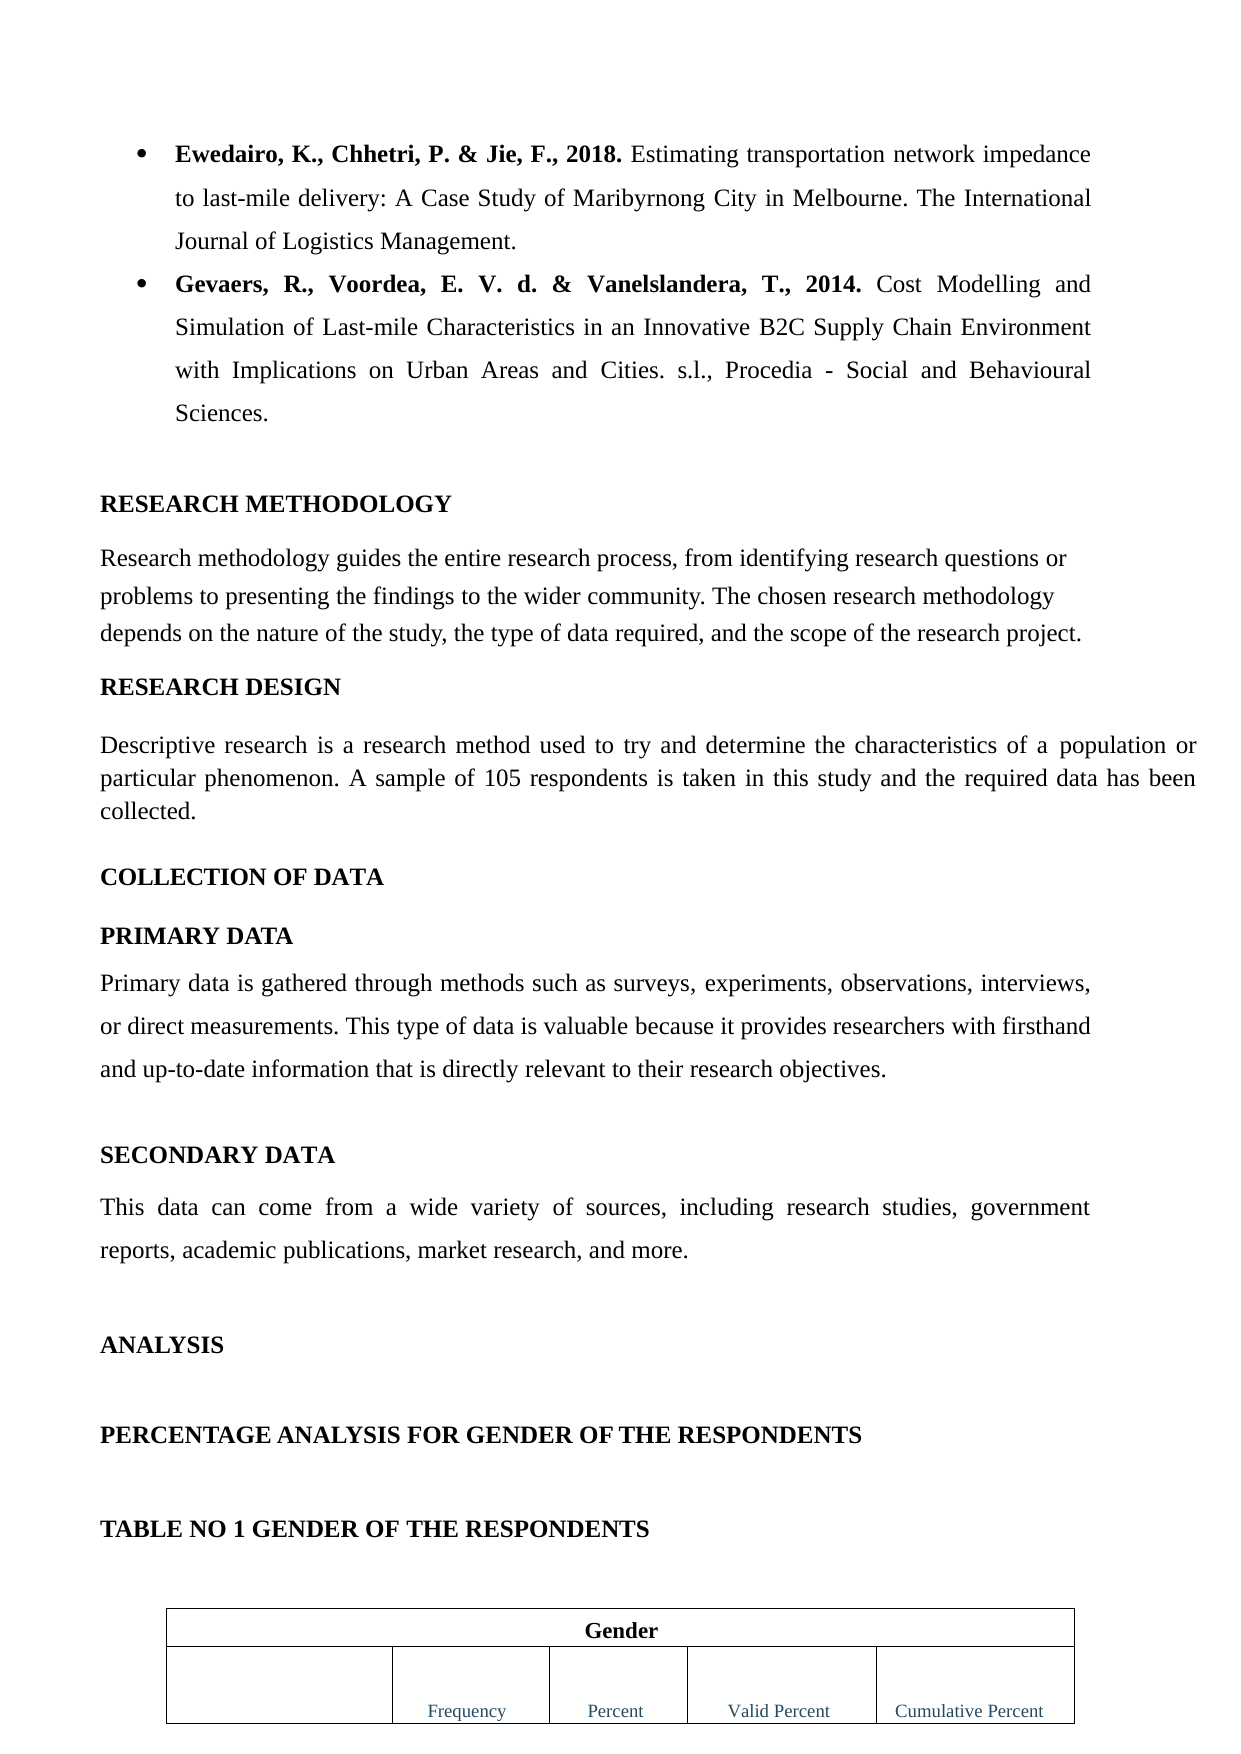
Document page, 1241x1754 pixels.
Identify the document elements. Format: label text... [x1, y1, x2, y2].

text PRIMARY DATA [100, 921, 1196, 950]
text Primary data is gathered through methods such as surveys, experiments, observations, interviews, or direct measurements. This type of data is valuable because it provides researchers with firsthand and up-to-date information that is directly relevant to their research objectives. [100, 968, 1091, 1083]
table_header Gender [167, 1609, 1074, 1646]
text RESEARCH METHODOLOGY [100, 489, 1090, 518]
text Descriptive research is a research method used to try and determine the characteristics of a population or particular phenomenon. A sample of 105 respondents is taken in this study and the required data has been collected. [100, 730, 1196, 825]
text ANALYSIS [100, 1330, 1177, 1359]
table_cell Frequency [393, 1647, 549, 1723]
text This data can come from a wide variety of sources, including research studies, government reports, academic publications, market research, and more. [100, 1192, 1089, 1264]
table_cell Cumulative Percent [877, 1647, 1074, 1723]
text SECONDARY DATA [100, 1141, 1091, 1169]
list Ewedairo, K., Chhetri, P. & Jie, F., 2018. Estimating transportation network impedance to last-mile delivery: A Case Study of Maribyrnong City in Melbourne. The International Journal of Logistics Management. [137, 139, 1091, 254]
text PERCENTAGE ANALYSIS FOR GENDER OF THE RESPONDENTS [100, 1420, 976, 1449]
text Research methodology guides the entire research process, from identifying research questions or problems to presenting the findings to the wider community. The chosen research methodology depends on the nature of the study, the type of data required, and the scope of the research project. [100, 543, 1090, 647]
text TABLE NO 1 GENDER OF THE RESPONDENTS [100, 1514, 976, 1543]
list Gevaers, R., Voordea, E. V. d. & Vanelslandera, T., 2014. Cost Modelling and Simulation of Last-mile Characteristics in an Innovative B2C Supply Chain Environment with Implications on Urban Areas and Cities. s.l., Procedia - Social and Behavioural Sciences. [137, 269, 1091, 427]
table_cell [167, 1647, 392, 1723]
table_cell Percent [550, 1647, 687, 1723]
table_cell Valid Percent [688, 1647, 876, 1723]
subtitle RESEARCH DESIGN [100, 672, 1196, 701]
subtitle COLLECTION OF DATA [100, 862, 1196, 891]
